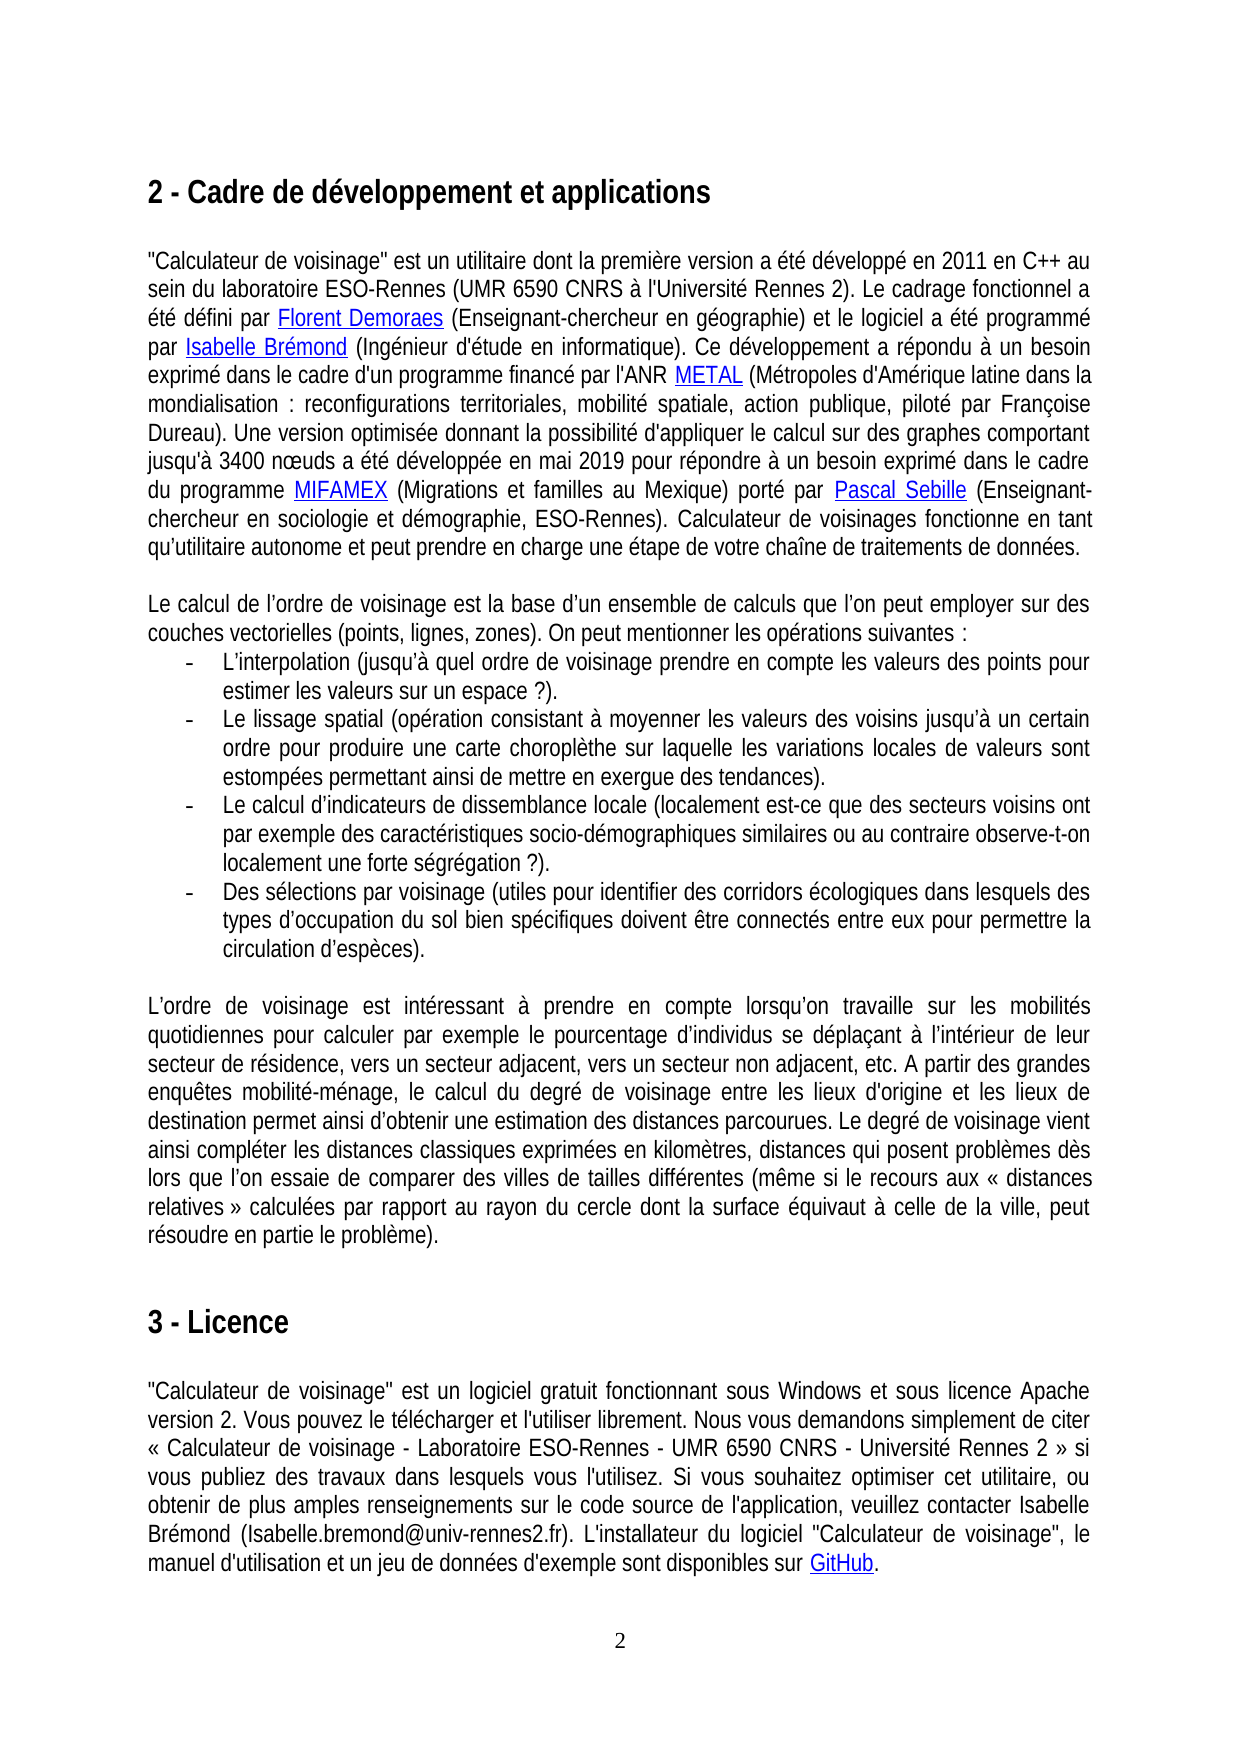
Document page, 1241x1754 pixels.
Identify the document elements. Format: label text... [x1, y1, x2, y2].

text L’ordre de voisinage est intéressant à prendre en compte lorsqu’on travaille sur les mobilités quotidiennes pour calculer par exemple le pourcentage d’individus se déplaçant à l’intérieur de leur secteur de résidence, vers un secteur adjacent, vers un secteur non adjacent, etc. A partir des grandes enquêtes mobilité-ménage, le calcul du degré de voisinage entre les lieux d'origine et les lieux de destination permet ainsi d’obtenir une estimation des distances parcourues. Le degré de voisinage vient ainsi compléter les distances classiques exprimées en kilomètres, distances qui posent problèmes dès lors que l’on essaie de comparer des villes de tailles différentes (même si le recours aux « distances relatives » calculées par rapport au rayon du cercle dont la surface équivaut à celle de la ville, peut résoudre en partie le problème). [148, 991, 1093, 1249]
subtitle 2 - Cadre de développement et applications [148, 173, 1093, 211]
list Le lissage spatial (opération consistant à moyenner les valeurs des voisins jusqu’à un certain ordre pour produire une carte choroplèthe sur laquelle les variations locales de valeurs sont estompées permettant ainsi de mettre en exergue des tendances). [185, 704, 1093, 790]
list Des sélections par voisinage (utiles pour identifier des corridors écologiques dans lesquels des types d’occupation du sol bien spécifiques doivent être connectés entre eux pour permettre la circulation d’espèces). [185, 877, 1093, 963]
list Le calcul d’indicateurs de dissemblance locale (localement est-ce que des secteurs voisins ont par exemple des caractéristiques socio-démographiques similaires ou au contraire observe-t-on localement une forte ségrégation ?). [185, 790, 1093, 877]
subtitle 3 - Licence [148, 1303, 1093, 1341]
text Le calcul de l’ordre de voisinage est la base d’un ensemble de calculs que l’on peut employer sur des couches vectorielles (points, lignes, zones). On peut mentionner les opérations suivantes : [148, 589, 1093, 647]
text "Calculateur de voisinage" est un logiciel gratuit fonctionnant sous Windows et sous licence Apache version 2. Vous pouvez le télécharger et l'utiliser librement. Nous vous demandons simplement de citer « Calculateur de voisinage - Laboratoire ESO-Rennes - UMR 6590 CNRS - Université Rennes 2 » si vous publiez des travaux dans lesquels vous l'utilisez. Si vous souhaitez optimiser cet utilitaire, ou obtenir de plus amples renseignements sur le code source de l'application, veuillez contacter Isabelle Brémond (Isabelle.bremond@univ-rennes2.fr). L'installateur du logiciel "Calculateur de voisinage", le manuel d'utilisation et un jeu de données d'exemple sont disponibles sur GitHub. [148, 1376, 1093, 1576]
text "Calculateur de voisinage" est un utilitaire dont la première version a été développé en 2011 en C++ au sein du laboratoire ESO-Rennes (UMR 6590 CNRS à l'Université Rennes 2). Le cadrage fonctionnel a été défini par Florent Demoraes (Enseignant-chercheur en géographie) et le logiciel a été programmé par Isabelle Brémond (Ingénieur d'étude en informatique). Ce développement a répondu à un besoin exprimé dans le cadre d'un programme financé par l'ANR METAL (Métropoles d'Amérique latine dans la mondialisation : reconfigurations territoriales, mobilité spatiale, action publique, piloté par Françoise Dureau). Une version optimisée donnant la possibilité d'appliquer le calcul sur des graphes comportant jusqu'à 3400 nœuds a été développée en mai 2019 pour répondre à un besoin exprimé dans le cadre du programme MIFAMEX (Migrations et familles au Mexique) porté par Pascal Sebille (Enseignant-chercheur en sociologie et démographie, ESO-Rennes). Calculateur de voisinages fonctionne en tant qu’utilitaire autonome et peut prendre en charge une étape de votre chaîne de traitements de données. [148, 246, 1093, 561]
list L’interpolation (jusqu’à quel ordre de voisinage prendre en compte les valeurs des points pour estimer les valeurs sur un espace ?). [185, 647, 1093, 704]
